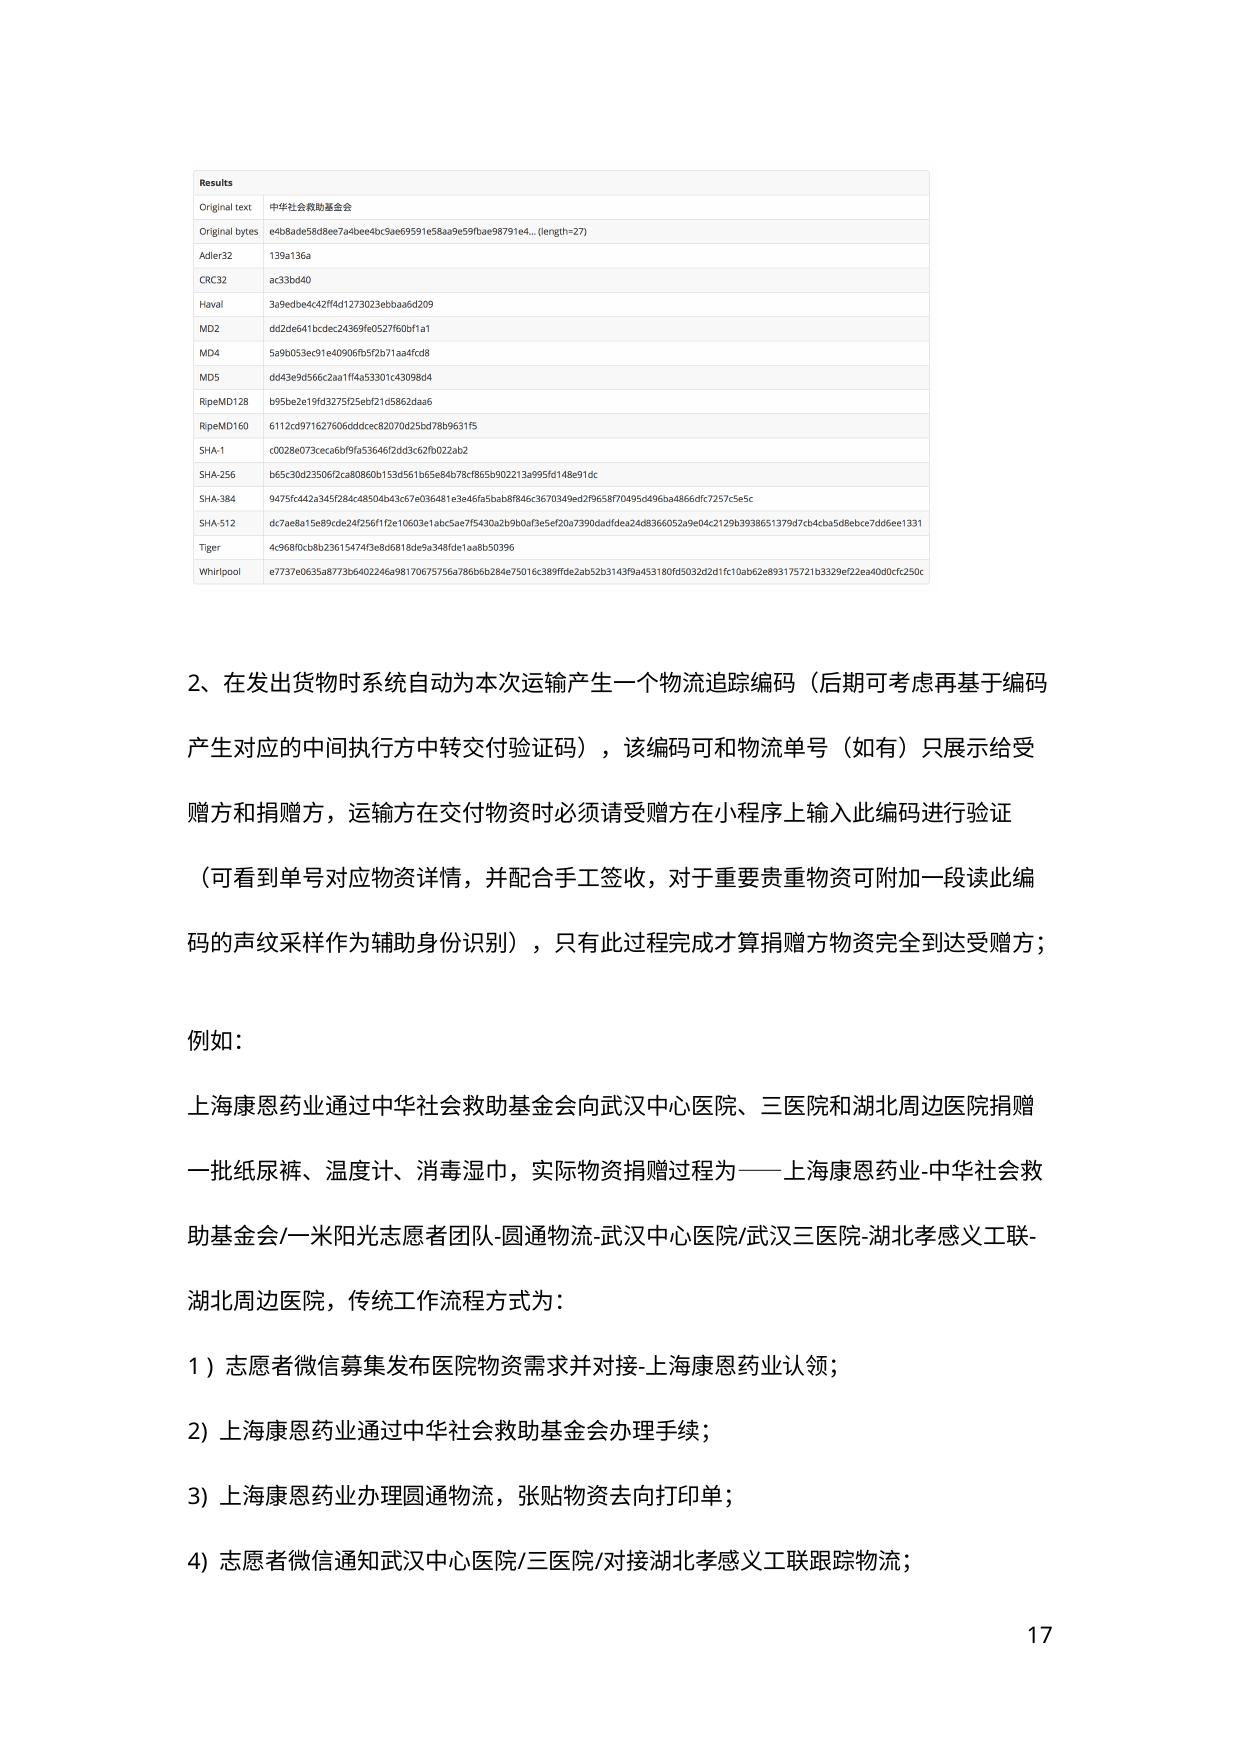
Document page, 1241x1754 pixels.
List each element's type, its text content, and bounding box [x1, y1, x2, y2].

text 例如： [187, 1007, 1053, 1072]
text 2) 上海康恩药业通过中华社会救助基金会办理手续； [187, 1397, 1053, 1462]
picture [187, 162, 940, 592]
text 3) 上海康恩药业办理圆通物流，张贴物资去向打印单； [187, 1462, 1053, 1527]
text 2、在发出货物时系统自动为本次运输产生一个物流追踪编码（后期可考虑再基于编码产生对应的中间执行方中转交付验证码），该编码可和物流单号（如有）只展示给受赠方和捐赠方，运输方在交付物资时必须请受赠方在小程序上输入此编码进行验证（可看到单号对应物资详情，并配合手工签收，对于重要贵重物资可附加一段读此编码的声纹采样作为辅助身份识别），只有此过程完成才算捐赠方物资完全到达受赠方； [187, 649, 1053, 974]
text 1 ) 志愿者微信募集发布医院物资需求并对接-上海康恩药业认领； [187, 1332, 1053, 1397]
text 4) 志愿者微信通知武汉中心医院/三医院/对接湖北孝感义工联跟踪物流； [187, 1527, 1053, 1592]
text 上海康恩药业通过中华社会救助基金会向武汉中心医院、三医院和湖北周边医院捐赠一批纸尿裤、温度计、消毒湿巾，实际物资捐赠过程为——上海康恩药业-中华社会救助基金会/一米阳光志愿者团队-圆通物流-武汉中心医院/武汉三医院-湖北孝感义工联-湖北周边医院，传统工作流程方式为： [187, 1072, 1053, 1332]
